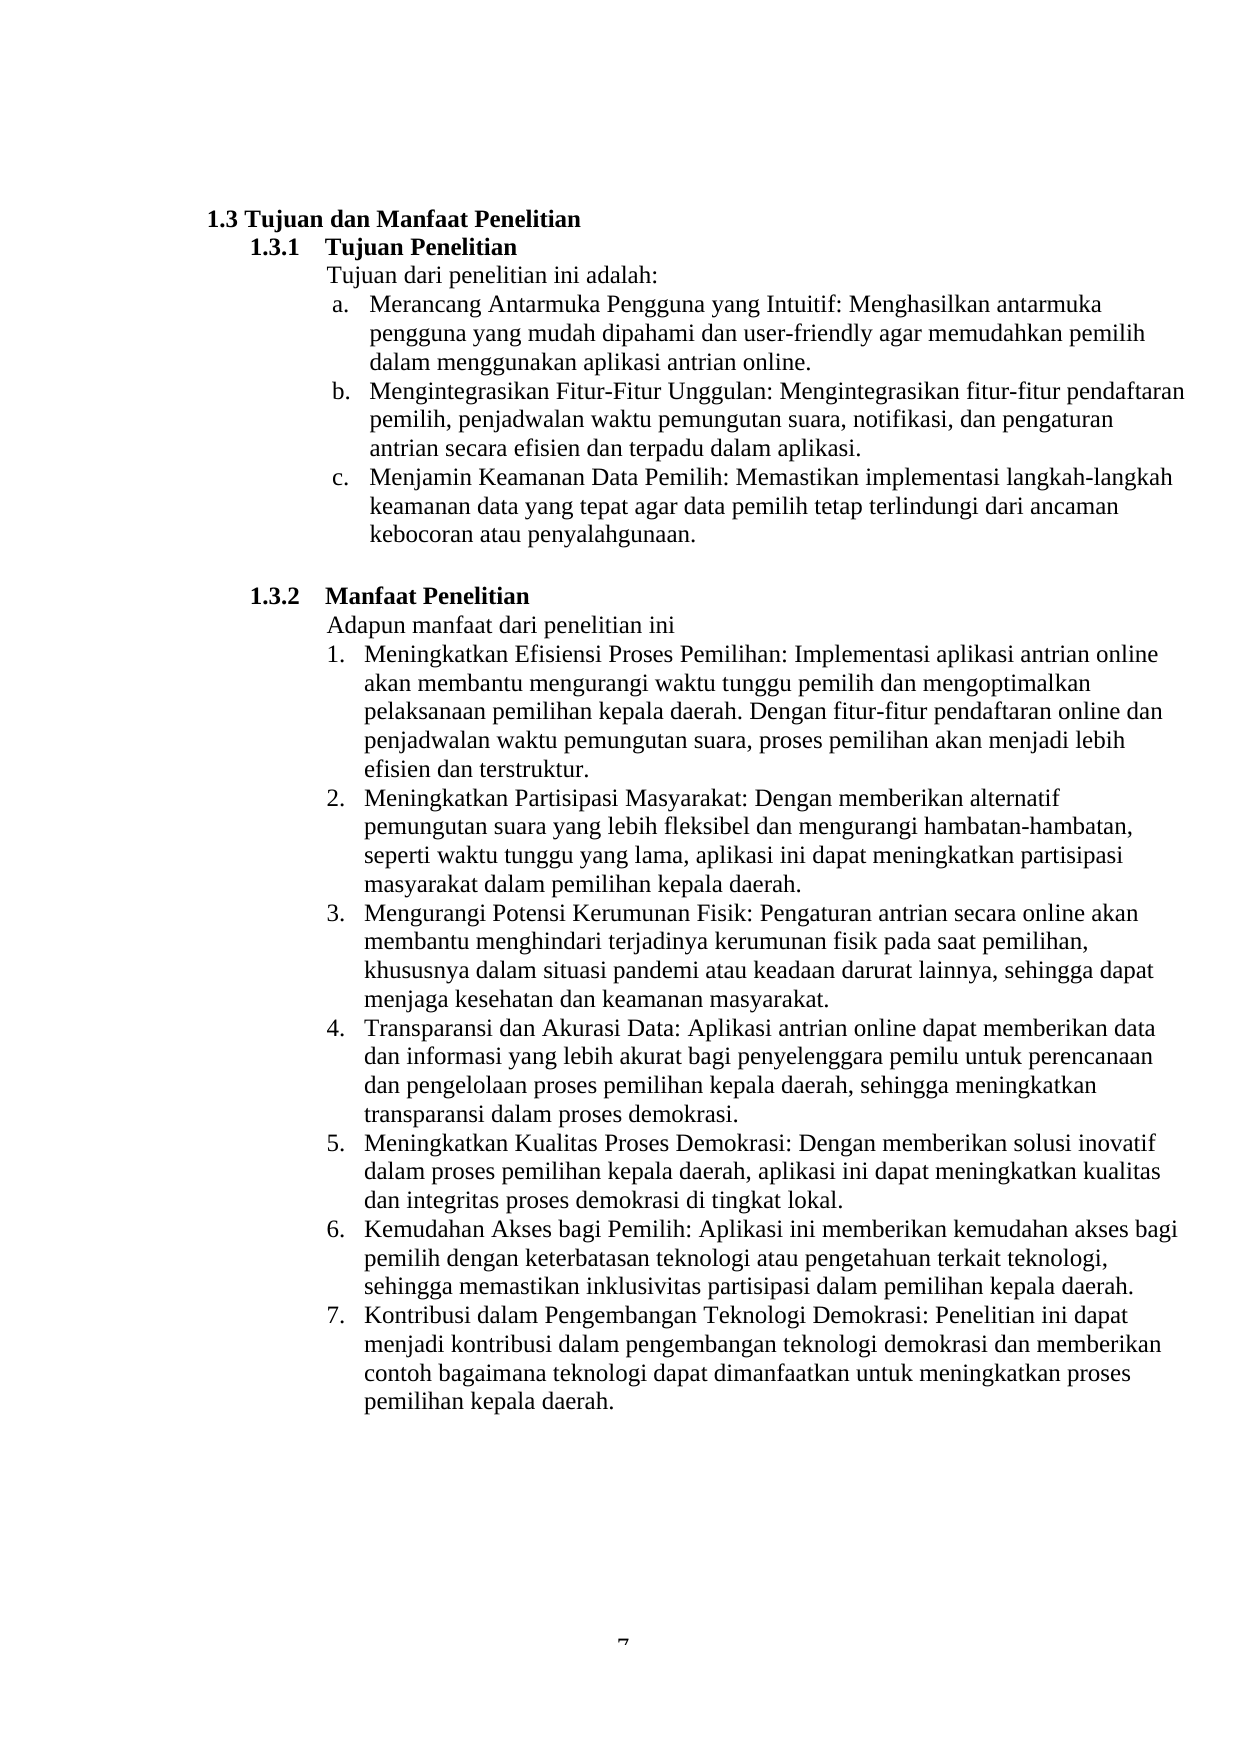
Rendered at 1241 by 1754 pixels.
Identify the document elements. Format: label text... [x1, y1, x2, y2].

list Meningkatkan Efisiensi Proses Pemilihan: Implementasi aplikasi antrian online akan membantu mengurangi waktu tunggu pemilih dan mengoptimalkan pelaksanaan pemilihan kepala daerah. Dengan fitur-fitur pendaftaran online dan penjadwalan waktu pemungutan suara, proses pemilihan akan menjadi lebih efisien dan terstruktur. [326, 639, 1186, 783]
list Meningkatkan Kualitas Proses Demokrasi: Dengan memberikan solusi inovatif dalam proses pemilihan kepala daerah, aplikasi ini dapat meningkatkan kualitas dan integritas proses demokrasi di tingkat lokal. [326, 1128, 1186, 1214]
text Tujuan dari penelitian ini adalah: [326, 261, 1234, 289]
subtitle Tujuan dan Manfaat Penelitian [207, 204, 1234, 232]
list Meningkatkan Partisipasi Masyarakat: Dengan memberikan alternatif pemungutan suara yang lebih fleksibel dan mengurangi hambatan-hambatan, seperti waktu tunggu yang lama, aplikasi ini dapat meningkatkan partisipasi masyarakat dalam pemilihan kepala daerah. [326, 783, 1186, 898]
list Mengurangi Potensi Kerumunan Fisik: Pengaturan antrian secara online akan membantu menghindari terjadinya kerumunan fisik pada saat pemilihan, khususnya dalam situasi pandemi atau keadaan darurat lainnya, sehingga dapat menjaga kesehatan dan keamanan masyarakat. [326, 898, 1186, 1013]
list Menjamin Keamanan Data Pemilih: Memastikan implementasi langkah-langkah keamanan data yang tepat agar data pemilih tetap terlindungi dari ancaman kebocoran atau penyalahgunaan. [332, 462, 1185, 548]
list Transparansi dan Akurasi Data: Aplikasi antrian online dapat memberikan data dan informasi yang lebih akurat bagi penyelenggara pemilu untuk perencanaan dan pengelolaan proses pemilihan kepala daerah, sehingga meningkatkan transparansi dalam proses demokrasi. [326, 1013, 1186, 1128]
list Kontribusi dalam Pengembangan Teknologi Demokrasi: Penelitian ini dapat menjadi kontribusi dalam pengembangan teknologi demokrasi dan memberikan contoh bagaimana teknologi dapat dimanfaatkan untuk meningkatkan proses pemilihan kepala daerah. [326, 1300, 1186, 1415]
list Merancang Antarmuka Pengguna yang Intuitif: Menghasilkan antarmuka pengguna yang mudah dipahami dan user-friendly agar memudahkan pemilih dalam menggunakan aplikasi antrian online. [332, 289, 1185, 376]
list Kemudahan Akses bagi Pemilih: Aplikasi ini memberikan kemudahan akses bagi pemilih dengan keterbatasan teknologi atau pengetahuan terkait teknologi, sehingga memastikan inklusivitas partisipasi dalam pemilihan kepala daerah. [326, 1214, 1186, 1300]
list Mengintegrasikan Fitur-Fitur Unggulan: Mengintegrasikan fitur-fitur pendaftaran pemilih, penjadwalan waktu pemungutan suara, notifikasi, dan pengaturan antrian secara efisien dan terpadu dalam aplikasi. [332, 376, 1185, 462]
subtitle Manfaat Penelitian [249, 582, 1234, 610]
text Adapun manfaat dari penelitian ini [326, 610, 1234, 639]
subtitle Tujuan Penelitian [249, 232, 1234, 261]
